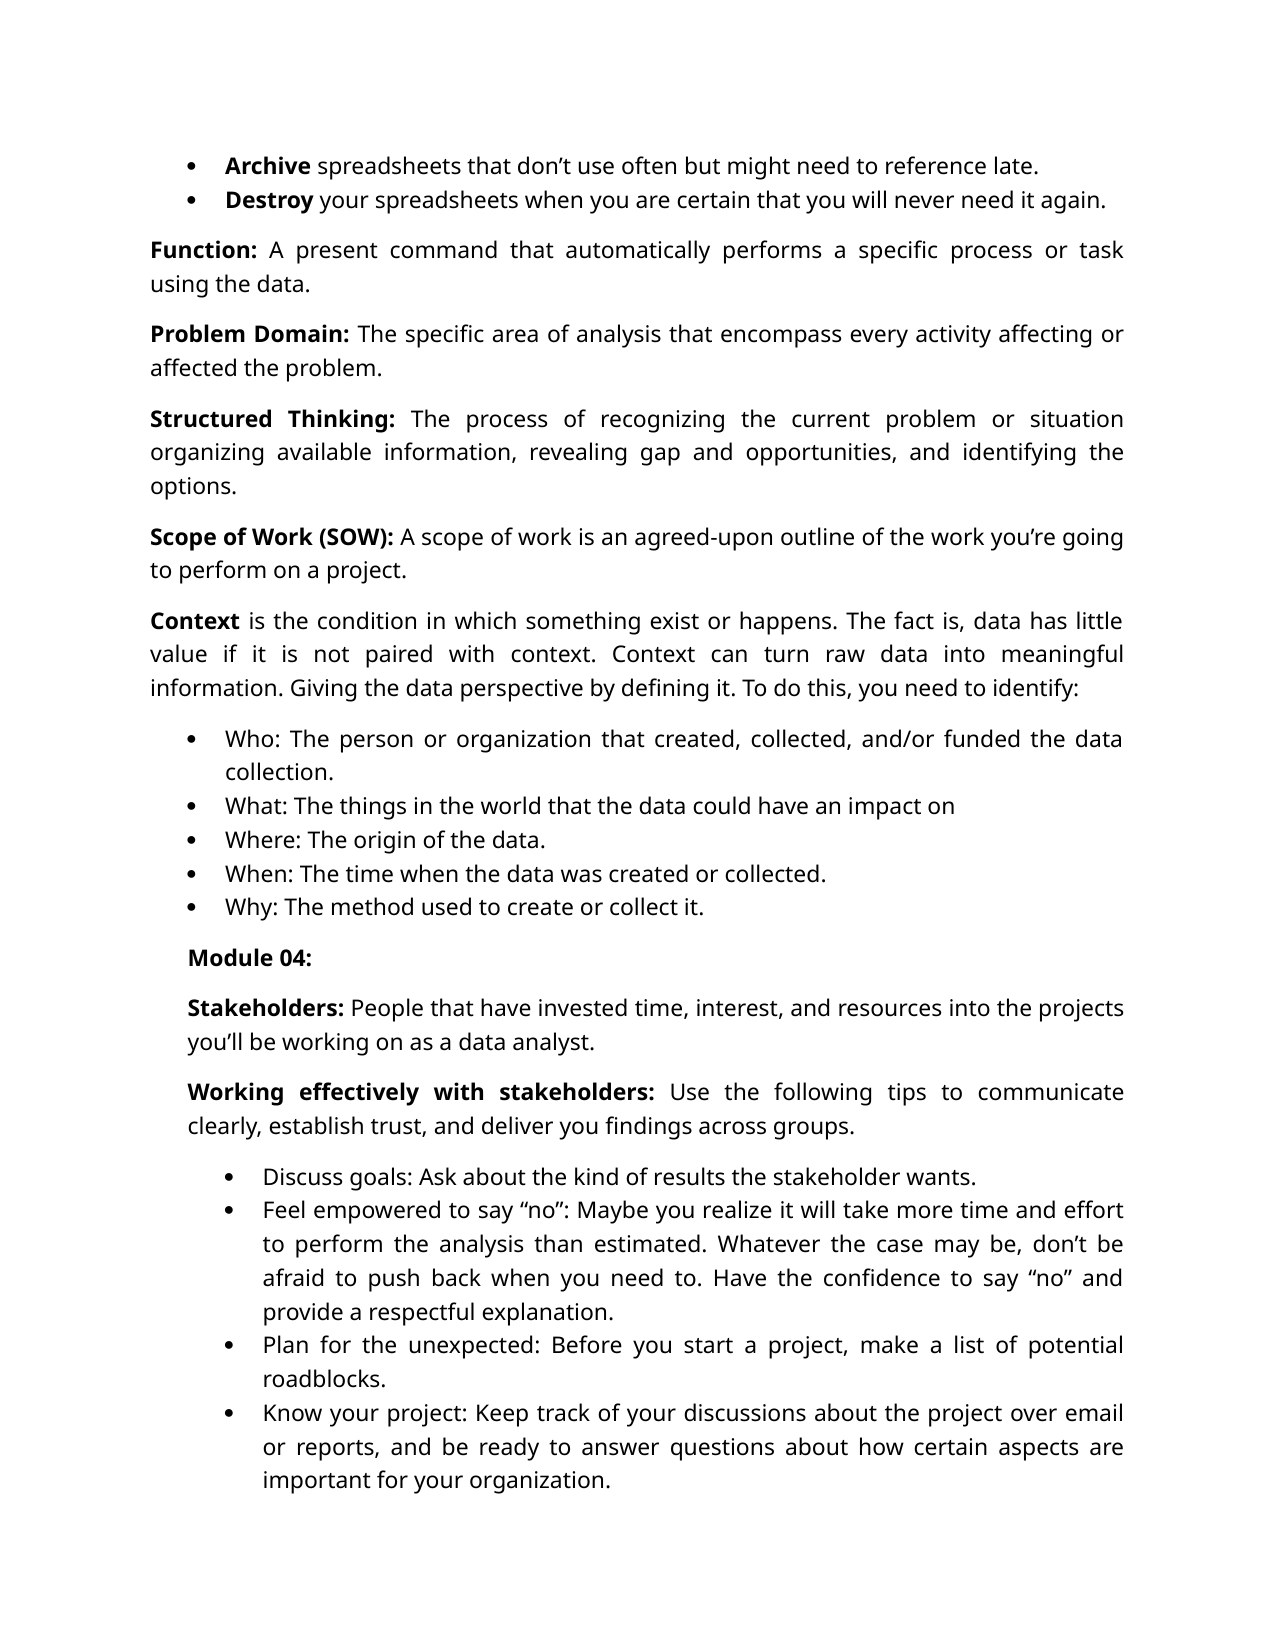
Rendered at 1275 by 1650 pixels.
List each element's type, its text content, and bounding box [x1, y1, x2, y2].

text Scope of Work (SOW): A scope of work is an agreed-upon outline of the work you’re going to perform on a project. [150, 520, 1125, 585]
text Problem Domain: The specific area of analysis that encompass every activity affecting or affected the problem. [150, 318, 1125, 383]
list Why: The method used to create or collect it. [187, 891, 1125, 922]
list Where: The origin of the data. [187, 824, 1125, 855]
text Module 04: [187, 942, 1125, 973]
list Know your project: Keep track of your discussions about the project over email or reports, and be ready to answer questions about how certain aspects are important for your organization. [225, 1397, 1125, 1495]
text Function: A present command that automatically performs a specific process or task using the data. [150, 234, 1125, 299]
list Discuss goals: Ask about the kind of results the stakeholder wants. [225, 1160, 1125, 1192]
list When: The time when the data was created or collected. [187, 857, 1125, 889]
list Feel empowered to say “no”: Maybe you realize it will take more time and effort to perform the analysis than estimated. Whatever the case may be, don’t be afraid to push back when you need to. Have the confidence to say “no” and provide a respectful explanation. [225, 1194, 1125, 1327]
text Structured Thinking: The process of recognizing the current problem or situation organizing available information, revealing gap and opportunities, and identifying the options. [150, 402, 1125, 501]
list Plan for the unexpected: Before you start a project, make a list of potential roadblocks. [225, 1329, 1125, 1394]
list Who: The person or organization that created, collected, and/or funded the data collection. [187, 722, 1125, 787]
text Working effectively with stakeholders: Use the following tips to communicate clearly, establish trust, and deliver you findings across groups. [187, 1076, 1125, 1141]
list What: The things in the world that the data could have an impact on [187, 790, 1125, 821]
text Context is the condition in which something exist or happens. The fact is, data has little value if it is not paired with context. Context can turn raw data into meaningful information. Giving the data perspective by defining it. To do this, you need to identify: [150, 604, 1125, 703]
list Destroy your spreadsheets when you are certain that you will never need it again. [187, 184, 1125, 215]
list Archive spreadsheets that don’t use often but might need to reference late. [187, 150, 1125, 181]
text Stakeholders: People that have invested time, interest, and resources into the projects you’ll be working on as a data analyst. [187, 992, 1125, 1057]
